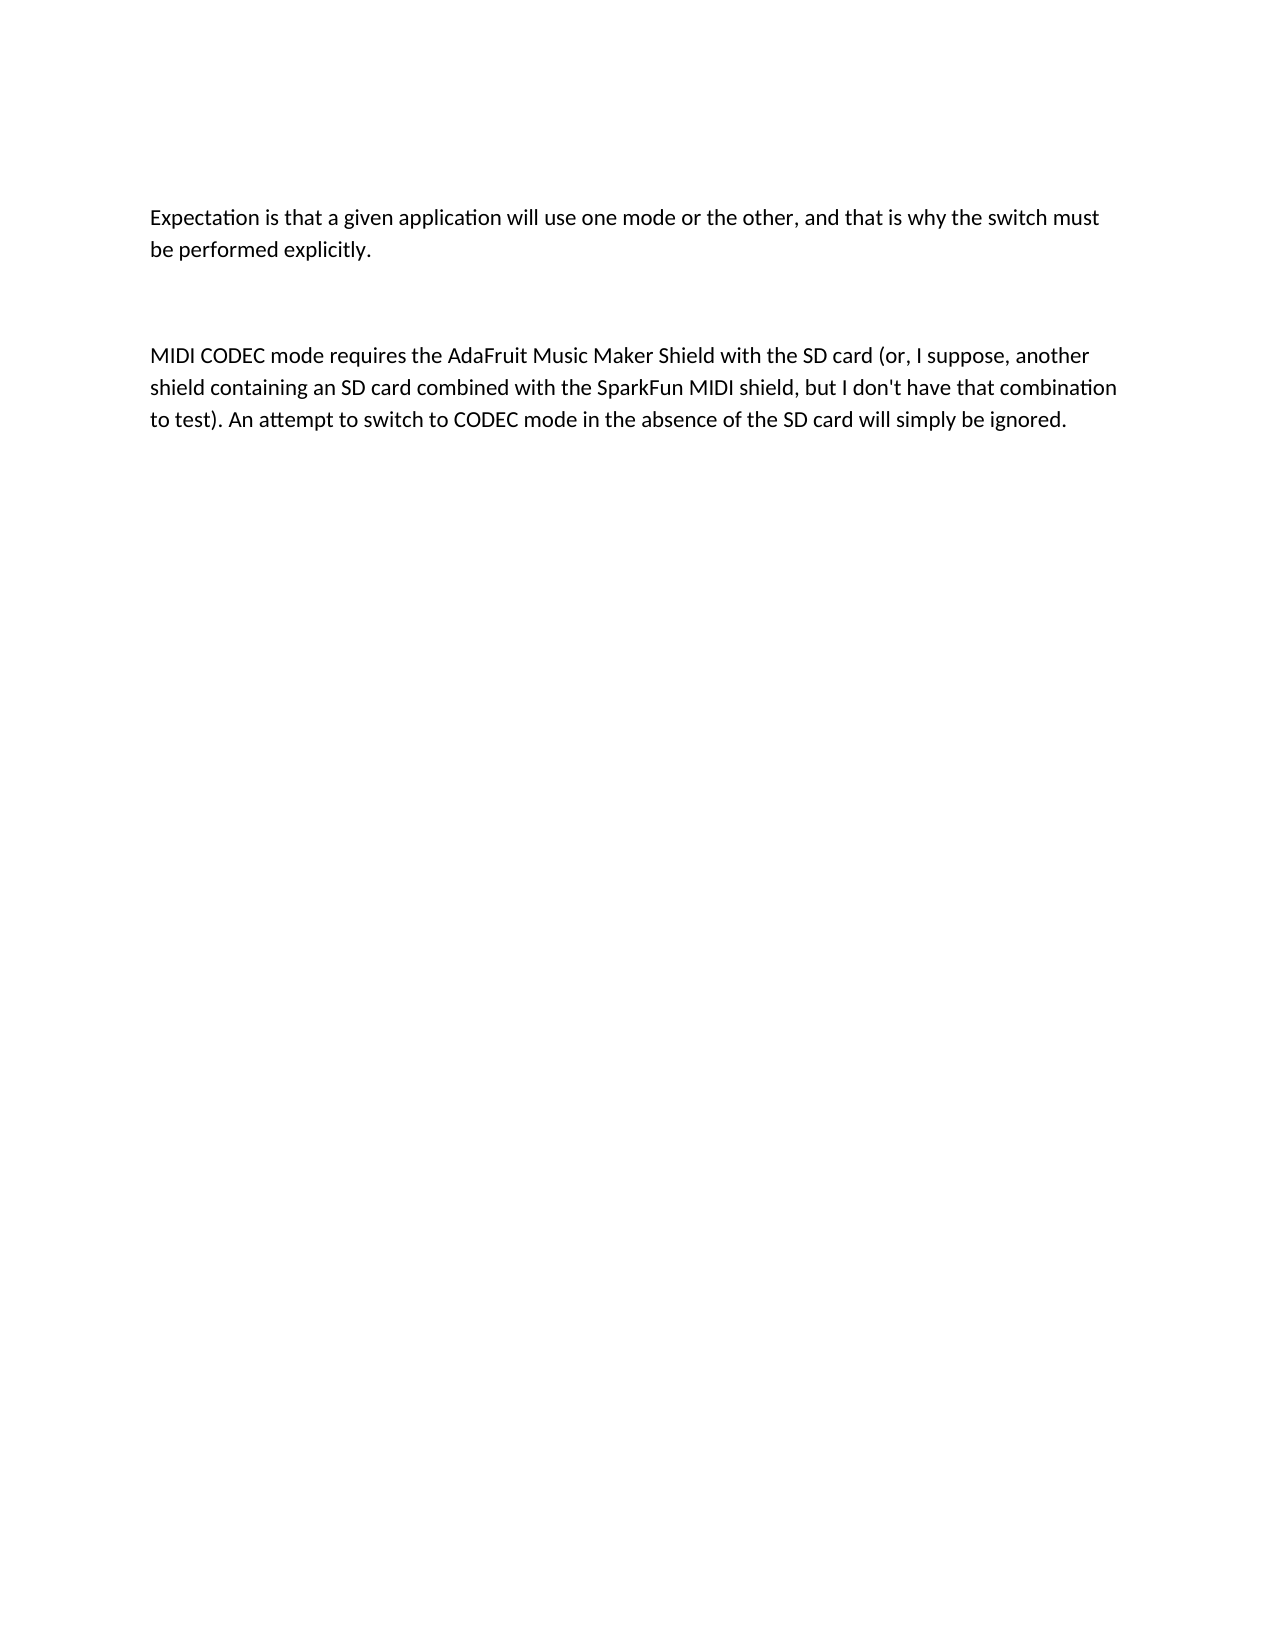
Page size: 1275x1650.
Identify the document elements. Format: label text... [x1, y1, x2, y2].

text Expectation is that a given application will use one mode or the other, and that is why the switch must be performed explicitly. [150, 203, 1125, 263]
text MIDI CODEC mode requires the AdaFruit Music Maker Shield with the SD card (or, I suppose, another shield containing an SD card combined with the SparkFun MIDI shield, but I don't have that combination to test). An attempt to switch to CODEC mode in the absence of the SD card will simply be ignored. [150, 341, 1125, 434]
